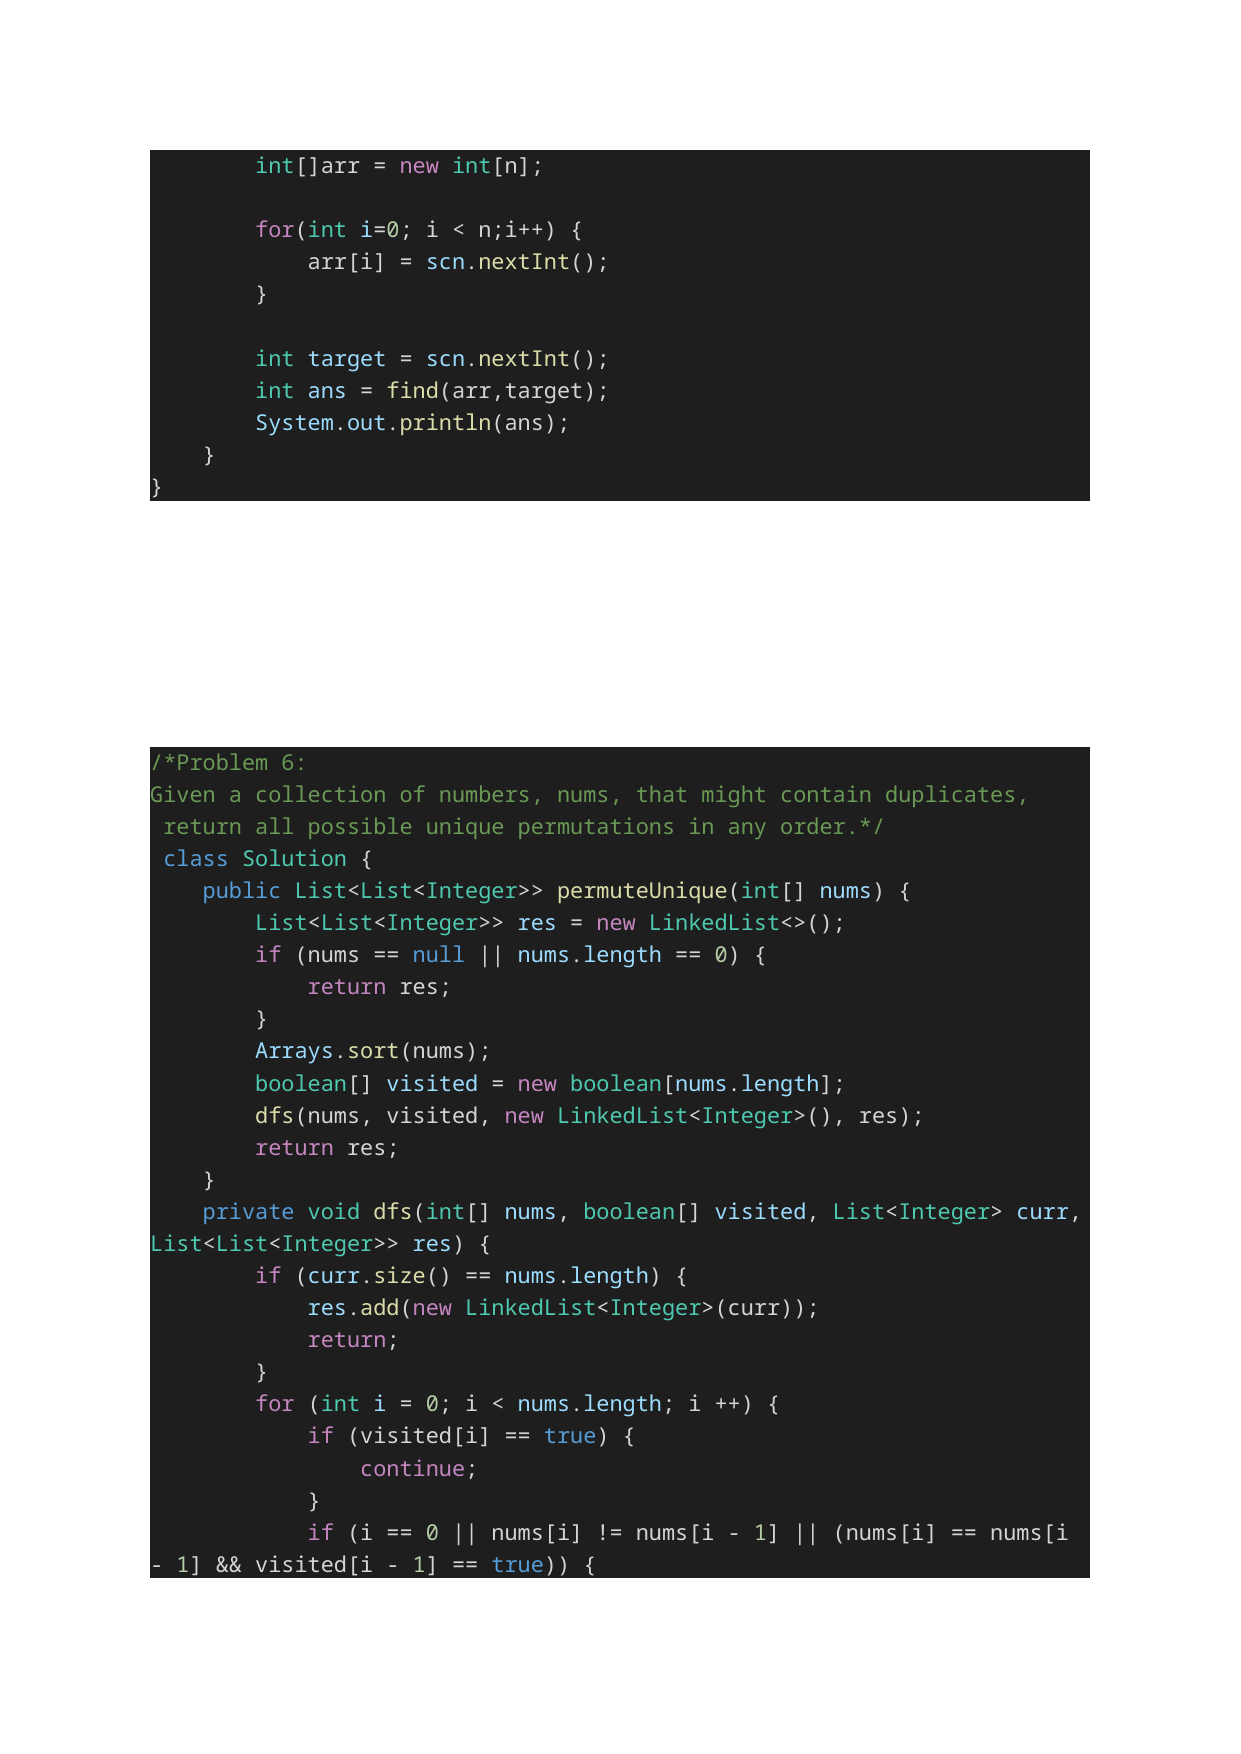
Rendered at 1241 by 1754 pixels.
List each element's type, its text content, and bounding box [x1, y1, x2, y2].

text } [150, 471, 1090, 501]
text Given a collection of numbers, nums, that might contain duplicates, [150, 779, 1090, 808]
text return res; [150, 1132, 1090, 1161]
text continue; [150, 1452, 1090, 1482]
text for (int i = 0; i < nums.length; i ++) { [150, 1388, 1090, 1418]
text int ans = find(arr,target); [150, 374, 1090, 404]
text Arrays.sort(nums); [150, 1035, 1090, 1065]
text } [150, 1356, 1090, 1386]
text private void dfs(int[] nums, boolean[] visited, List<Integer> curr, List<List<Integer>> res) { [150, 1196, 1090, 1258]
text public List<List<Integer>> permuteUnique(int[] nums) { [150, 875, 1090, 905]
text if (i == 0 || nums[i] != nums[i - 1] || (nums[i] == nums[i - 1] && visited[i - 1] == true)) { [150, 1517, 1090, 1578]
text boolean[] visited = new boolean[nums.length]; [150, 1067, 1090, 1097]
text } [150, 1003, 1090, 1033]
text if (curr.size() == nums.length) { [150, 1260, 1090, 1290]
text if (nums == null || nums.length == 0) { [150, 939, 1090, 969]
text if (visited[i] == true) { [150, 1420, 1090, 1450]
text res.add(new LinkedList<Integer>(curr)); [150, 1292, 1090, 1322]
text } [150, 1484, 1090, 1514]
text return res; [150, 971, 1090, 1001]
text int target = scn.nextInt(); [150, 342, 1090, 372]
text } [150, 1164, 1090, 1193]
text for(int i=0; i < n;i++) { [150, 214, 1090, 244]
text return all possible unique permutations in any order.*/ [150, 811, 1090, 841]
text List<List<Integer>> res = new LinkedList<>(); [150, 907, 1090, 937]
text return; [150, 1324, 1090, 1354]
text } [150, 439, 1090, 468]
text arr[i] = scn.nextInt(); [150, 246, 1090, 276]
text /*Problem 6: [150, 747, 1090, 776]
text } [150, 278, 1090, 308]
text dfs(nums, visited, new LinkedList<Integer>(), res); [150, 1099, 1090, 1129]
text int[]arr = new int[n]; [150, 150, 1090, 180]
text System.out.println(ans); [150, 407, 1090, 436]
text class Solution { [150, 843, 1090, 873]
